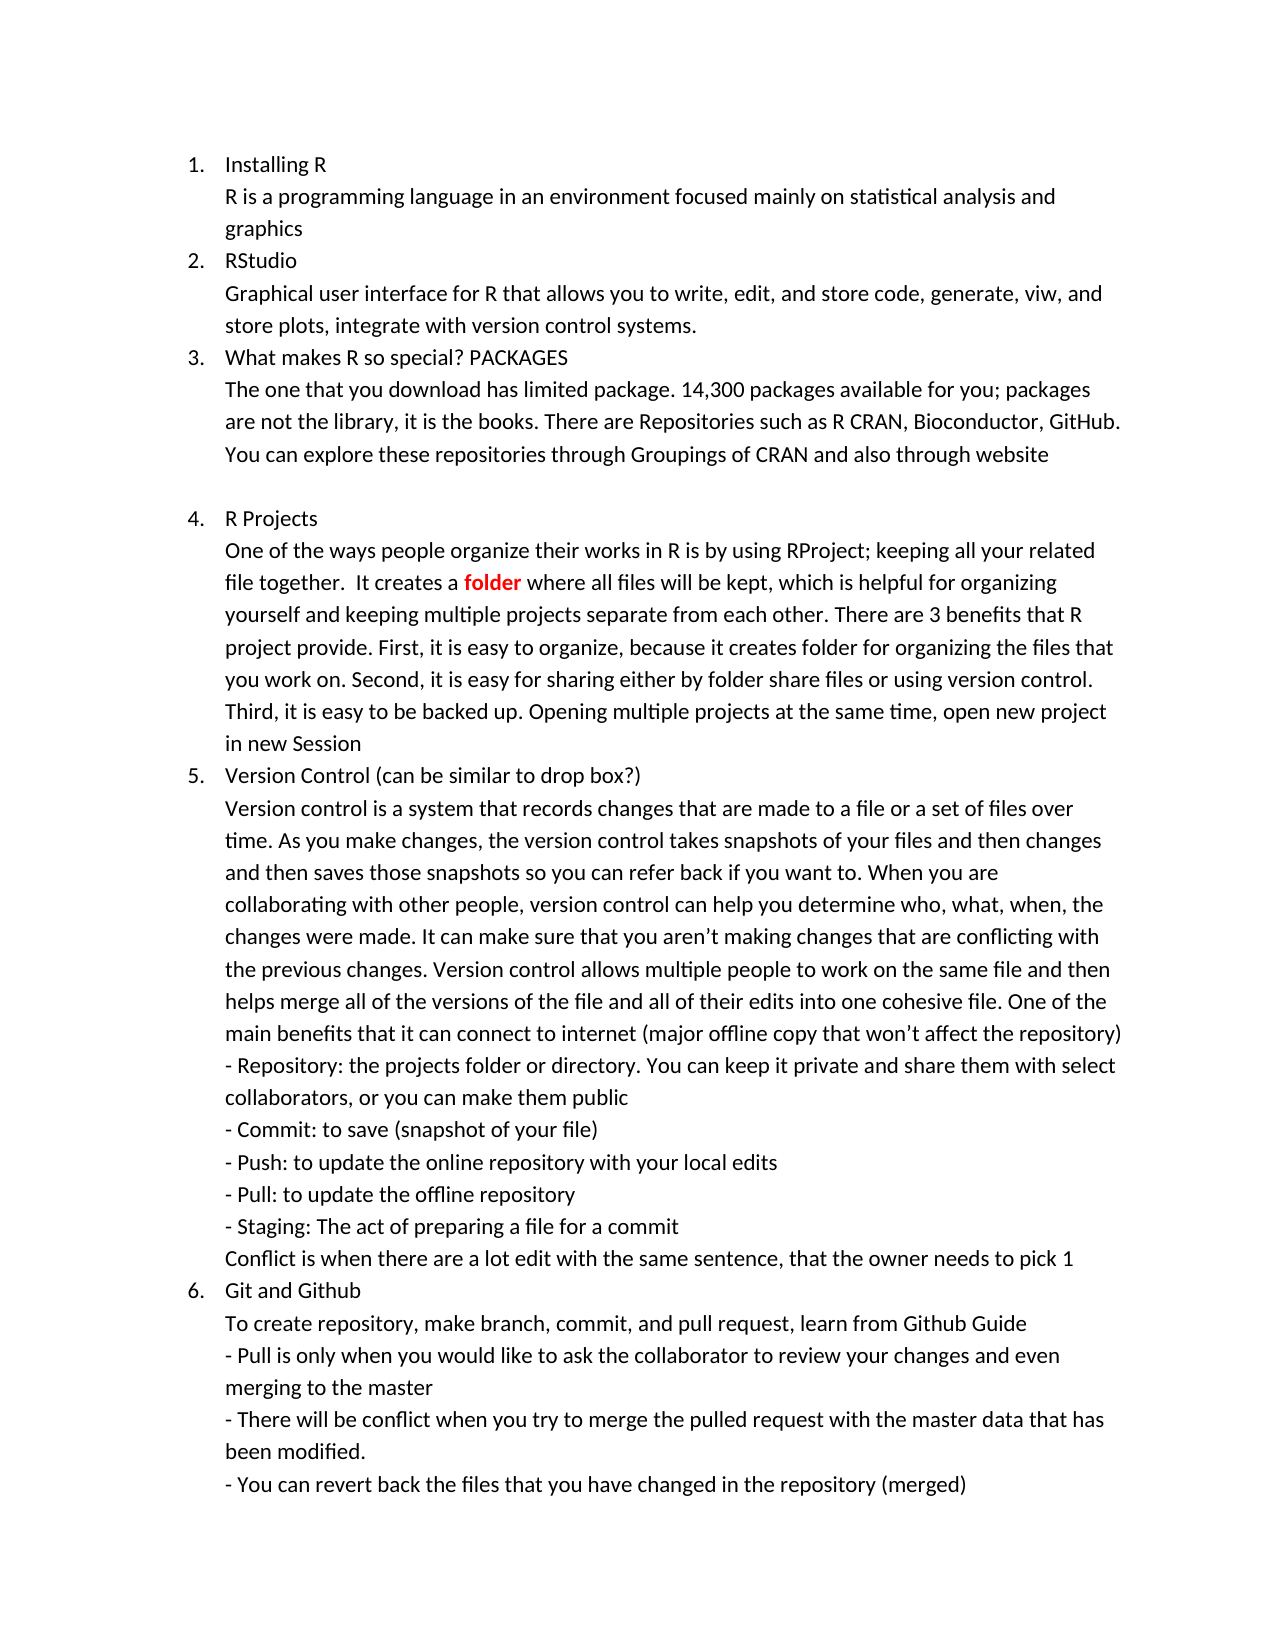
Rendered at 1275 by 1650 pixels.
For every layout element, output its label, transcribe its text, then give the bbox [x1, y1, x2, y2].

list R is a programming language in an environment focused mainly on statistical analysis and graphics [225, 182, 1125, 242]
list Git and Github [187, 1277, 1125, 1304]
list RStudio [187, 247, 1125, 274]
list Conflict is when there are a lot edit with the same sentence, that the owner needs to pick 1 [225, 1244, 1125, 1272]
list Version Control (can be similar to drop box?) [187, 762, 1125, 789]
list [225, 1309, 1125, 1498]
list Graphical user interface for R that allows you to write, edit, and store code, generate, viw, and store plots, integrate with version control systems. [225, 279, 1125, 339]
list One of the ways people organize their works in R is by using RProject; keeping all your related file together. It creates a folder where all files will be kept, which is helpful for organizing yourself and keeping multiple projects separate from each other. There are 3 benefits that R project provide. First, it is easy to organize, because it creates folder for organizing the files that you work on. Second, it is easy for sharing either by folder share files or using version control. Third, it is easy to be backed up. Opening multiple projects at the same time, open new project in new Session [225, 536, 1125, 757]
list R Projects [187, 504, 1125, 532]
list What makes R so special? PACKAGES [187, 343, 1125, 371]
list Version control is a system that records changes that are made to a file or a set of files over time. As you make changes, the version control takes snapshots of your files and then changes and then saves those snapshots so you can refer back if you want to. When you are collaborating with other people, version control can help you determine who, what, when, the changes were made. It can make sure that you aren’t making changes that are conflicting with the previous changes. Version control allows multiple people to work on the same file and then helps merge all of the versions of the file and all of their edits into one cohesive file. One of the main benefits that it can connect to internet (major offline copy that won’t affect the repository) - Repository: the projects folder or directory. You can keep it private and share them with select collaborators, or you can make them public - Commit: to save (snapshot of your file) - Push: to update the online repository with your local edits - Pull: to update the offline repository - Staging: The act of preparing a file for a commit [225, 794, 1125, 1240]
list Installing R [187, 150, 1125, 178]
list The one that you download has limited package. 14,300 packages available for you; packages are not the library, it is the books. There are Repositories such as R CRAN, Bioconductor, GitHub. You can explore these repositories through Groupings of CRAN and also through website [225, 375, 1125, 468]
